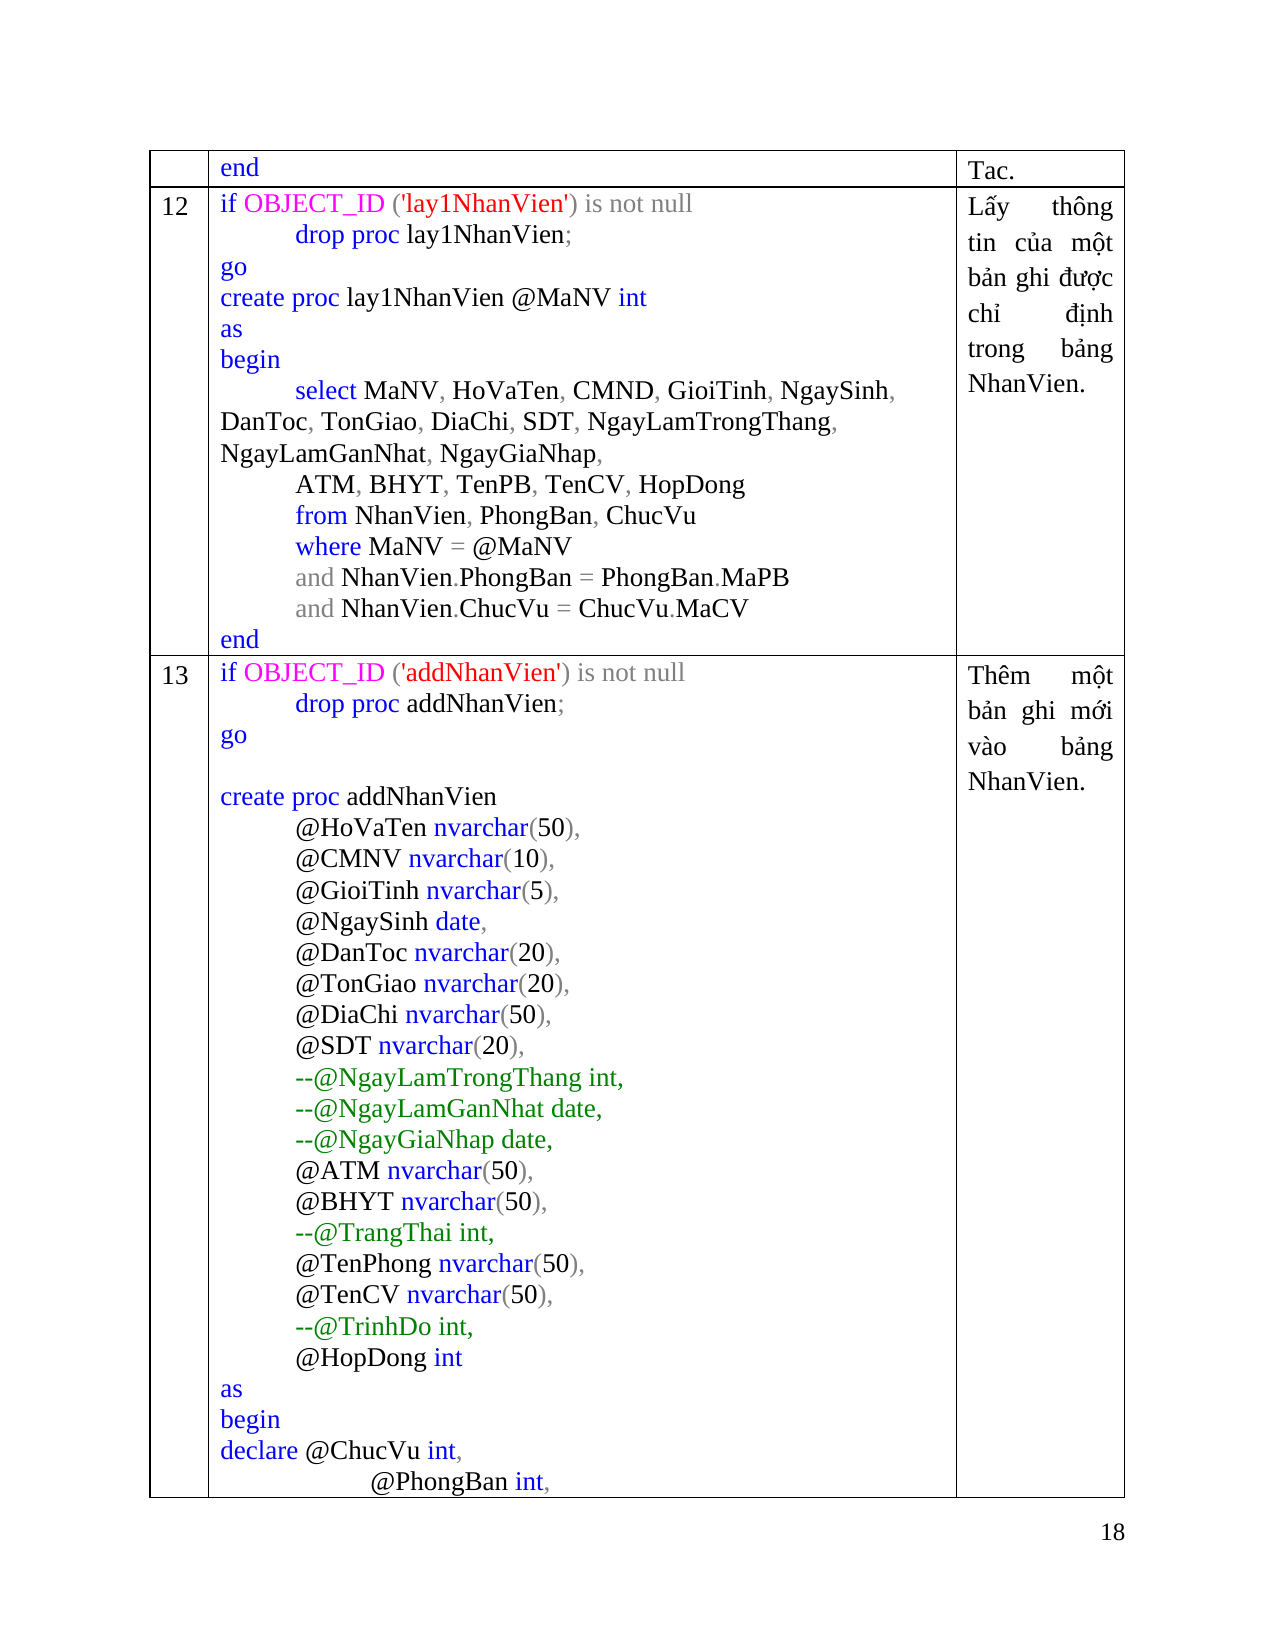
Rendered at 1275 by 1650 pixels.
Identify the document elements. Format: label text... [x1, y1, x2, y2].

table_cell Lấy thông tin của một bản ghi được chỉ định trong bảng NhanVien. [957, 188, 1124, 655]
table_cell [209, 656, 956, 1497]
table_cell 11 [151, 151, 208, 186]
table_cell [209, 151, 956, 186]
table_cell 12 [151, 188, 208, 655]
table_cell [957, 656, 1124, 1497]
table_cell 13 [151, 656, 208, 1497]
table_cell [957, 151, 1124, 186]
table_cell if OBJECT_ID ('lay1NhanVien') is not null drop proc lay1NhanVien; go create proc lay1NhanVien @MaNV int as begin select MaNV, HoVaTen, CMND, GioiTinh, NgaySinh, DanToc, TonGiao, DiaChi, SDT, NgayLamTrongThang, NgayLamGanNhat, NgayGiaNhap, ATM, BHYT, TenPB, TenCV, HopDong from NhanVien, PhongBan, ChucVu where MaNV = @MaNV and NhanVien.PhongBan = PhongBan.MaPB and NhanVien.ChucVu = ChucVu.MaCV end [209, 188, 956, 655]
